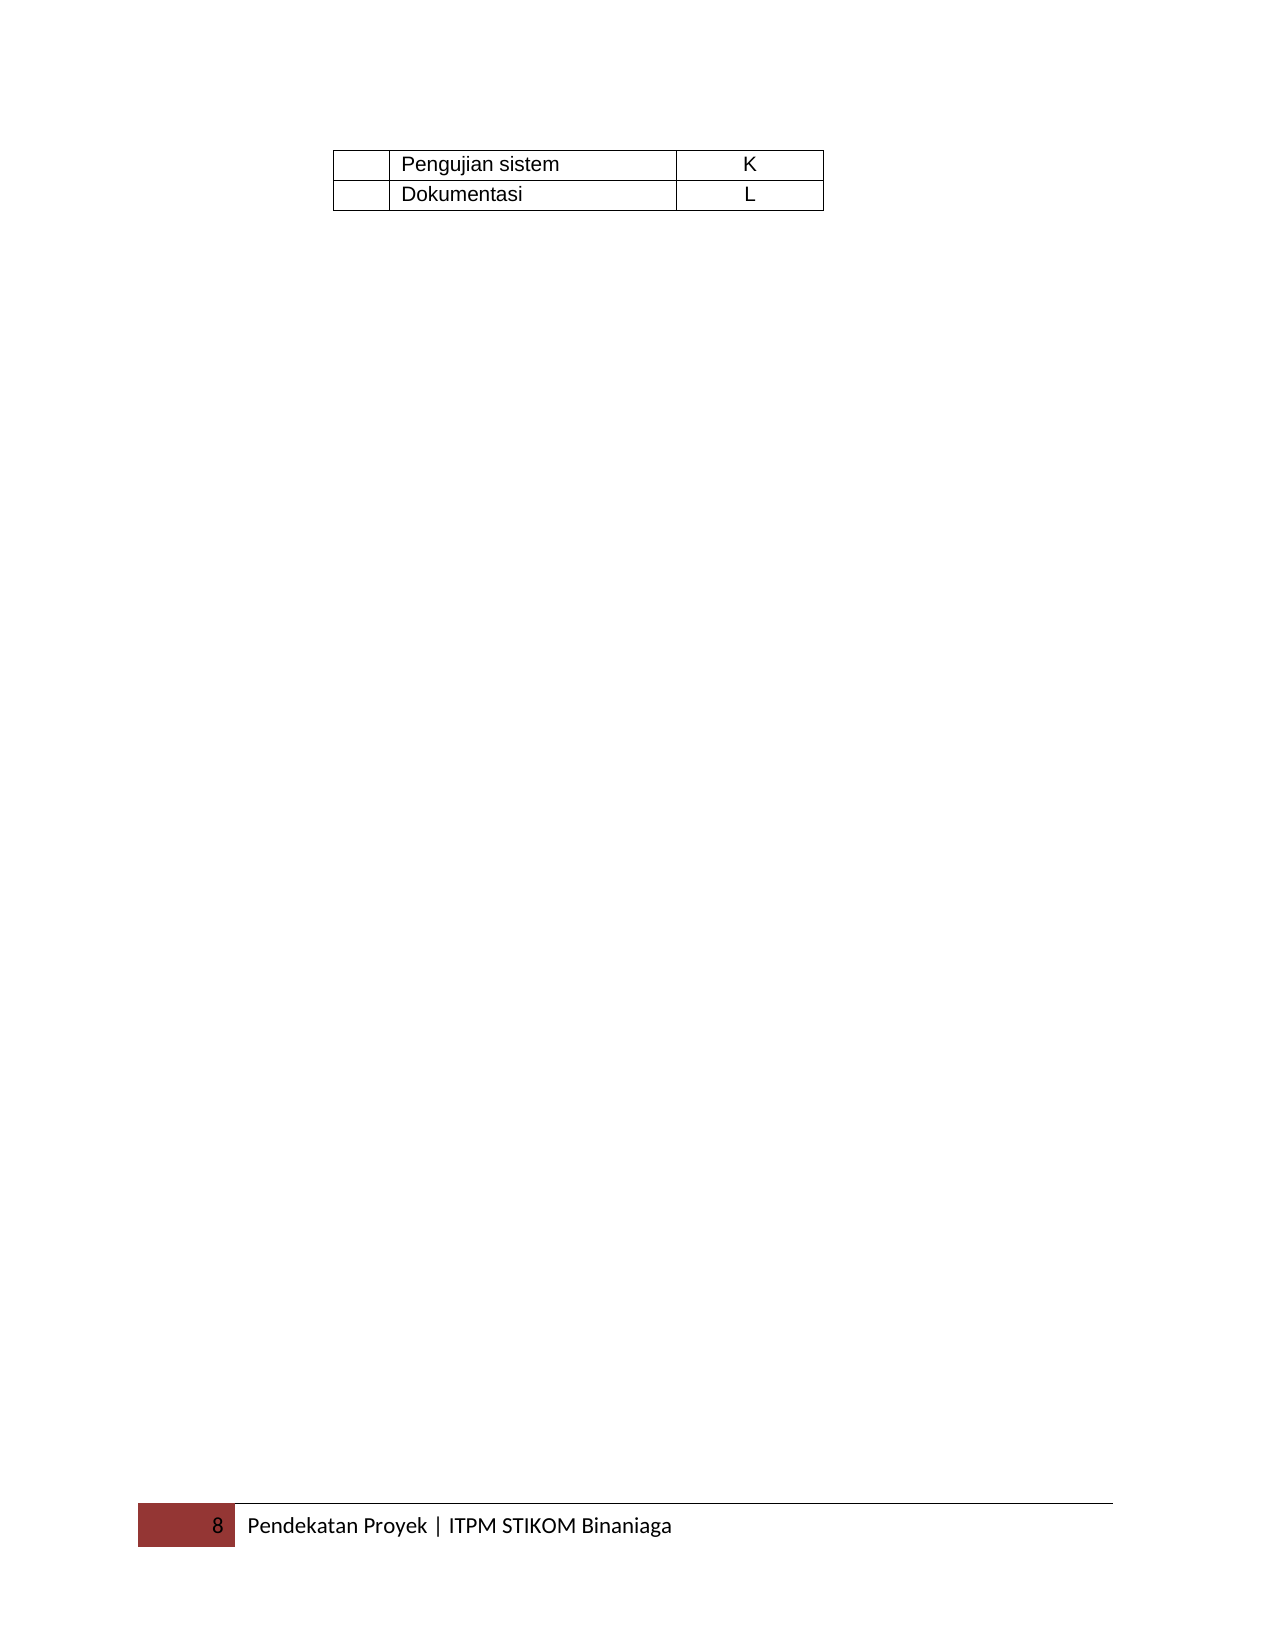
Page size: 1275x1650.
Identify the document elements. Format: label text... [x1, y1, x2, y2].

table_cell [334, 181, 389, 210]
table_cell [334, 151, 389, 180]
table_cell K [677, 151, 823, 180]
table_cell L [677, 181, 823, 210]
table_cell Pengujian sistem [390, 151, 676, 180]
table_cell Dokumentasi [390, 181, 676, 210]
